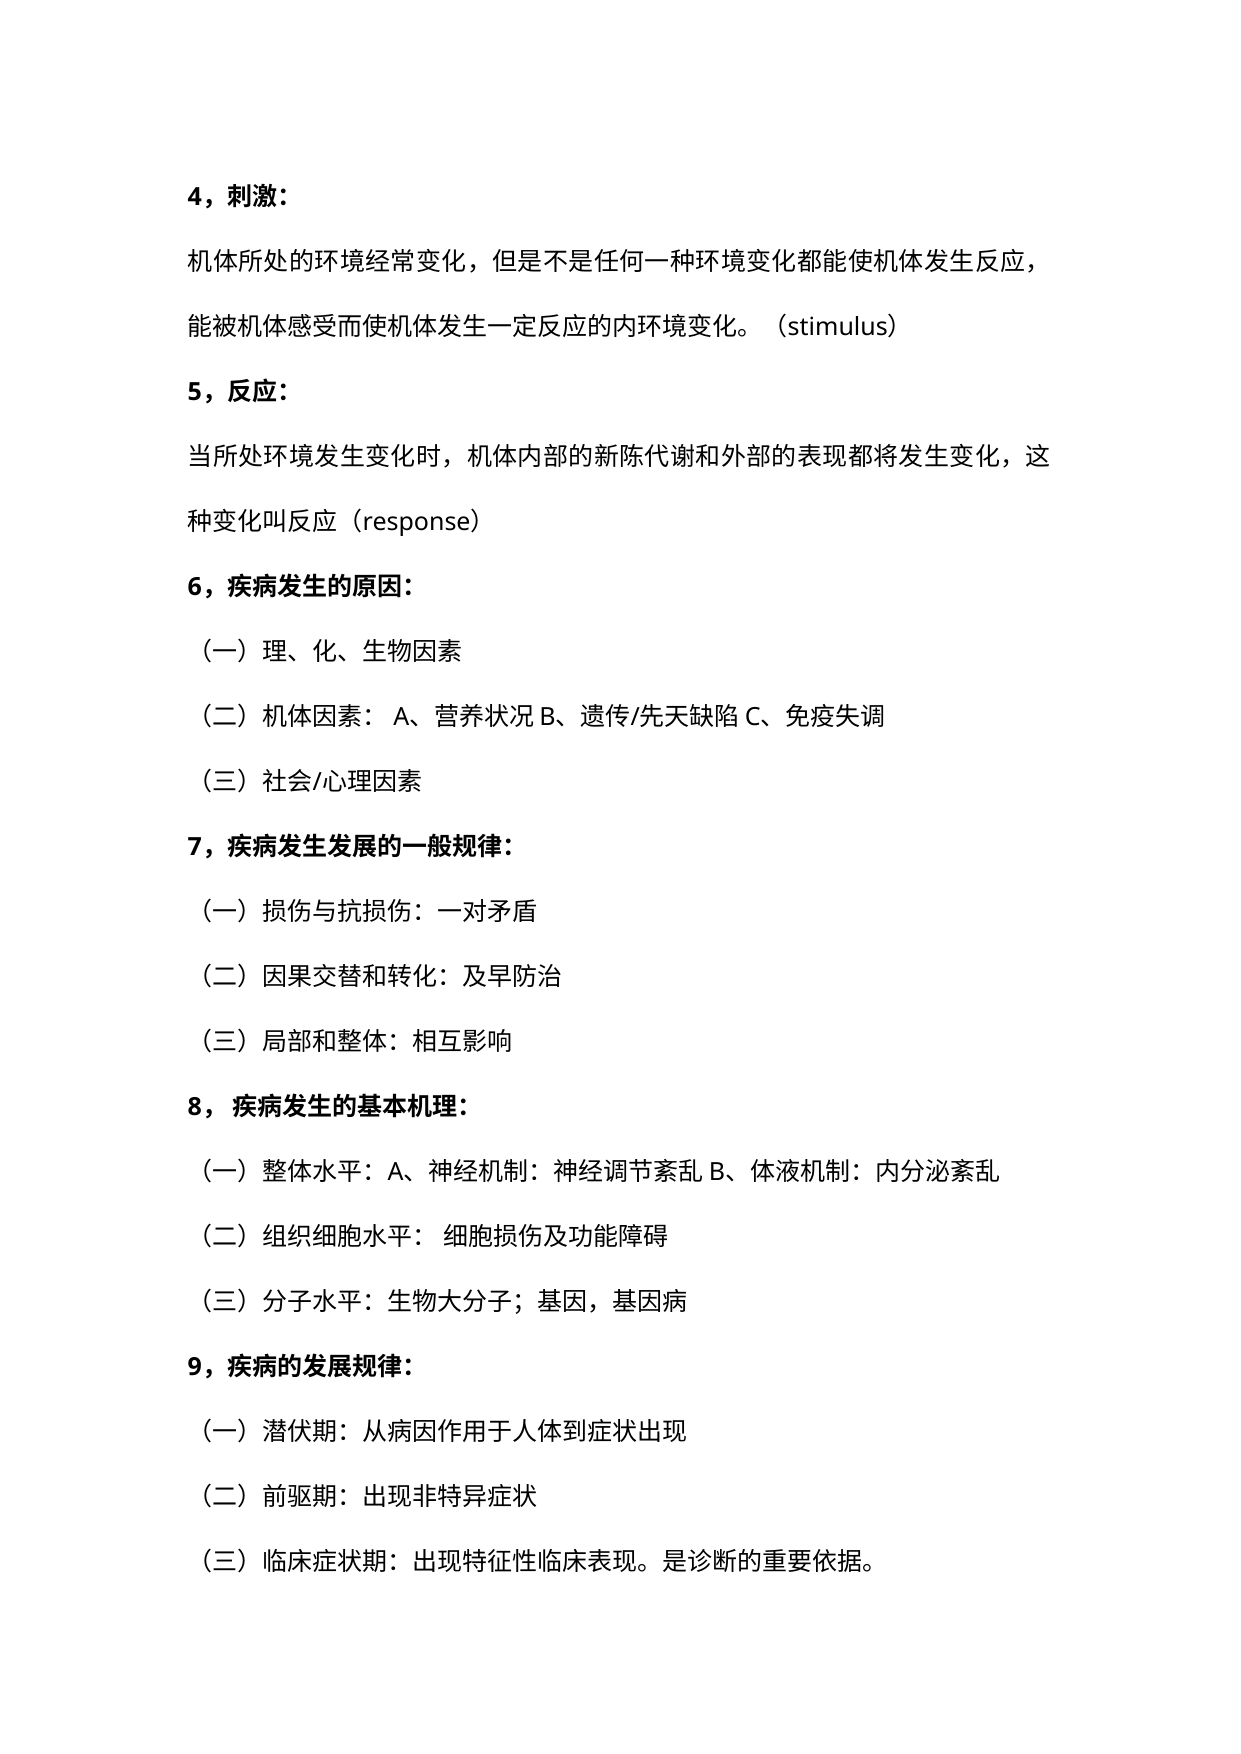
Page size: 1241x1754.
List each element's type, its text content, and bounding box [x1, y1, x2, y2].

text 7，疾病发生发展的一般规律： [187, 812, 1053, 877]
text （三）社会/心理因素 [187, 747, 1053, 812]
text （二）机体因素： A、营养状况B、遗传/先天缺陷C、免疫失调 [187, 682, 1053, 747]
text （三）分子水平：生物大分子；基因，基因病 [187, 1267, 1053, 1332]
text （三）局部和整体：相互影响 [187, 1007, 1053, 1072]
text 8， 疾病发生的基本机理： [187, 1072, 1053, 1137]
text （二）因果交替和转化：及早防治 [187, 942, 1053, 1007]
text （二）组织细胞水平： 细胞损伤及功能障碍 [187, 1202, 1053, 1267]
text （一）理、化、生物因素 [187, 617, 1053, 682]
text 9，疾病的发展规律： [187, 1332, 1053, 1397]
text 机体所处的环境经常变化，但是不是任何一种环境变化都能使机体发生反应，能被机体感受而使机体发生一定反应的内环境变化。（stimulus） 5，反应： [187, 227, 1053, 422]
text 6，疾病发生的原因： [187, 552, 1053, 617]
text （一）损伤与抗损伤：一对矛盾 [187, 877, 1053, 942]
text （一）潜伏期：从病因作用于人体到症状出现 [187, 1397, 1053, 1462]
text （一）整体水平：A、神经机制：神经调节紊乱B、体液机制：内分泌紊乱 [187, 1137, 1053, 1202]
text （三）临床症状期：出现特征性临床表现。是诊断的重要依据。 [187, 1527, 1053, 1592]
text （二）前驱期：出现非特异症状 [187, 1462, 1053, 1527]
text 当所处环境发生变化时，机体内部的新陈代谢和外部的表现都将发生变化，这种变化叫反应（response） [187, 422, 1053, 552]
text 4，刺激： [187, 162, 1053, 227]
